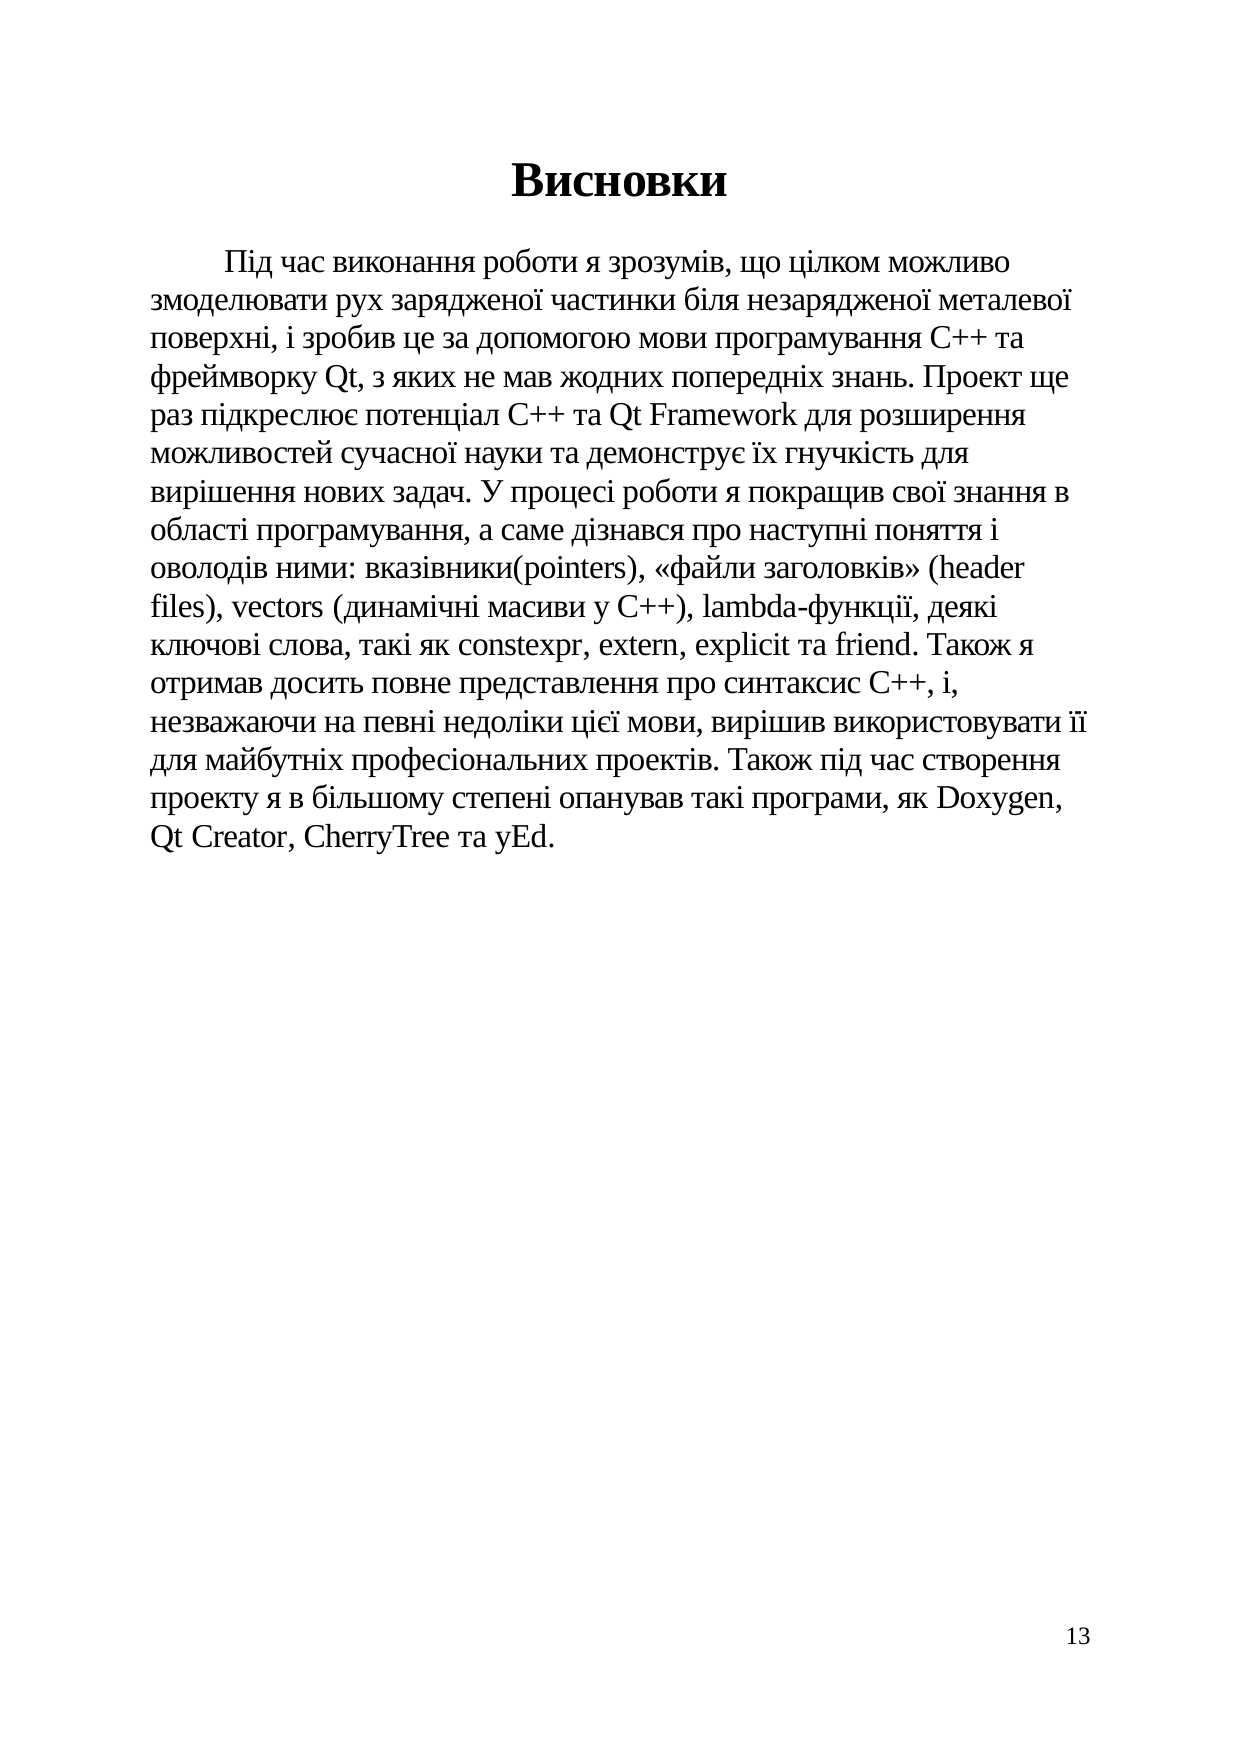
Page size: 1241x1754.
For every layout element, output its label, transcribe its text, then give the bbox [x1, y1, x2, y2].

text Висновки [150, 150, 1090, 207]
text Під час виконання роботи я зрозумів, що цілком можливо змоделювати рух зарядженої частинки біля незарядженої металевої поверхні, і зробив це за допомогою мови програмування C++ та фреймворку Qt, з яких не мав жодних попередніх знань. Проект ще раз підкреслює потенціал C++ та Qt Framework для розширення можливостей сучасної науки та демонструє їх гнучкість для вирішення нових задач. У процесі роботи я покращив свої знання в області програмування, а саме дізнався про наступні поняття і оволодів ними: вказівники(pointers), «файли заголовків» (header files), vectors (динамічні масиви у С++), lambda-функції, деякі ключові слова, такі як constexpr, extern, explicit та friend. Також я отримав досить повне представлення про синтаксис С++, і, незважаючи на певні недоліки цієї мови, вирішив використовувати її для майбутніх професіональних проектів. Також під час створення проекту я в більшому степені опанував такі програми, як Doxygen, Qt Creator, CherryTree та yEd. [150, 241, 1090, 854]
